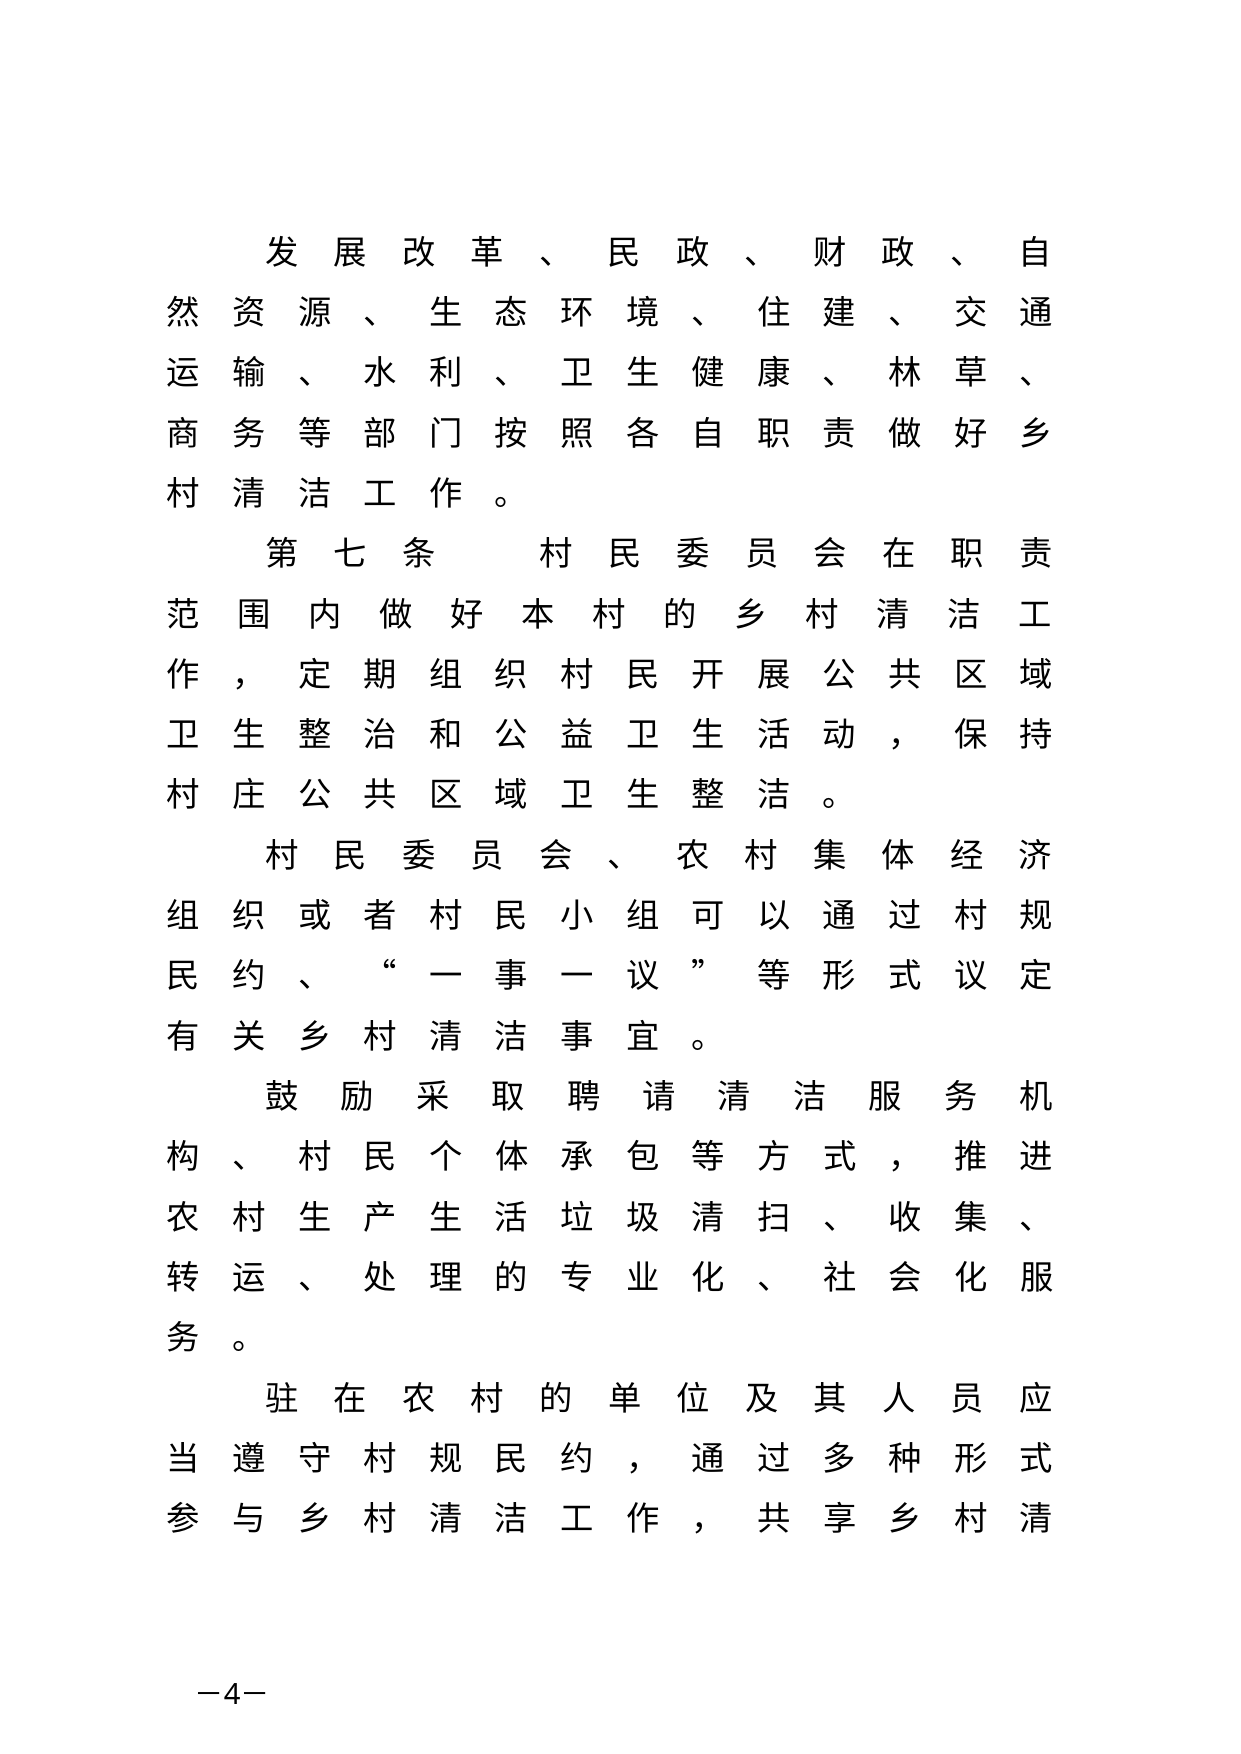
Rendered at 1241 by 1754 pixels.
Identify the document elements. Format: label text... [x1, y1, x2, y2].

text 发展改革、民政、财政、自然资源、生态环境、住建、交通运输、水利、卫生健康、林草、商务等部门按照各自职责做好乡村清洁工作。 [167, 219, 1085, 521]
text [167, 1365, 1085, 1546]
text 村民委员会、农村集体经济组织或者村民小组可以通过村规民约、“一事一议”等形式议定有关乡村清洁事宜。 [167, 822, 1085, 1064]
text 第七条 村民委员会在职责范围内做好本村的乡村清洁工作，定期组织村民开展公共区域卫生整治和公益卫生活动，保持村庄公共区域卫生整洁。 [167, 521, 1085, 822]
text 鼓励采取聘请清洁服务机构、村民个体承包等方式，推进农村生产生活垃圾清扫、收集、转运、处理的专业化、社会化服务。 [167, 1064, 1085, 1365]
